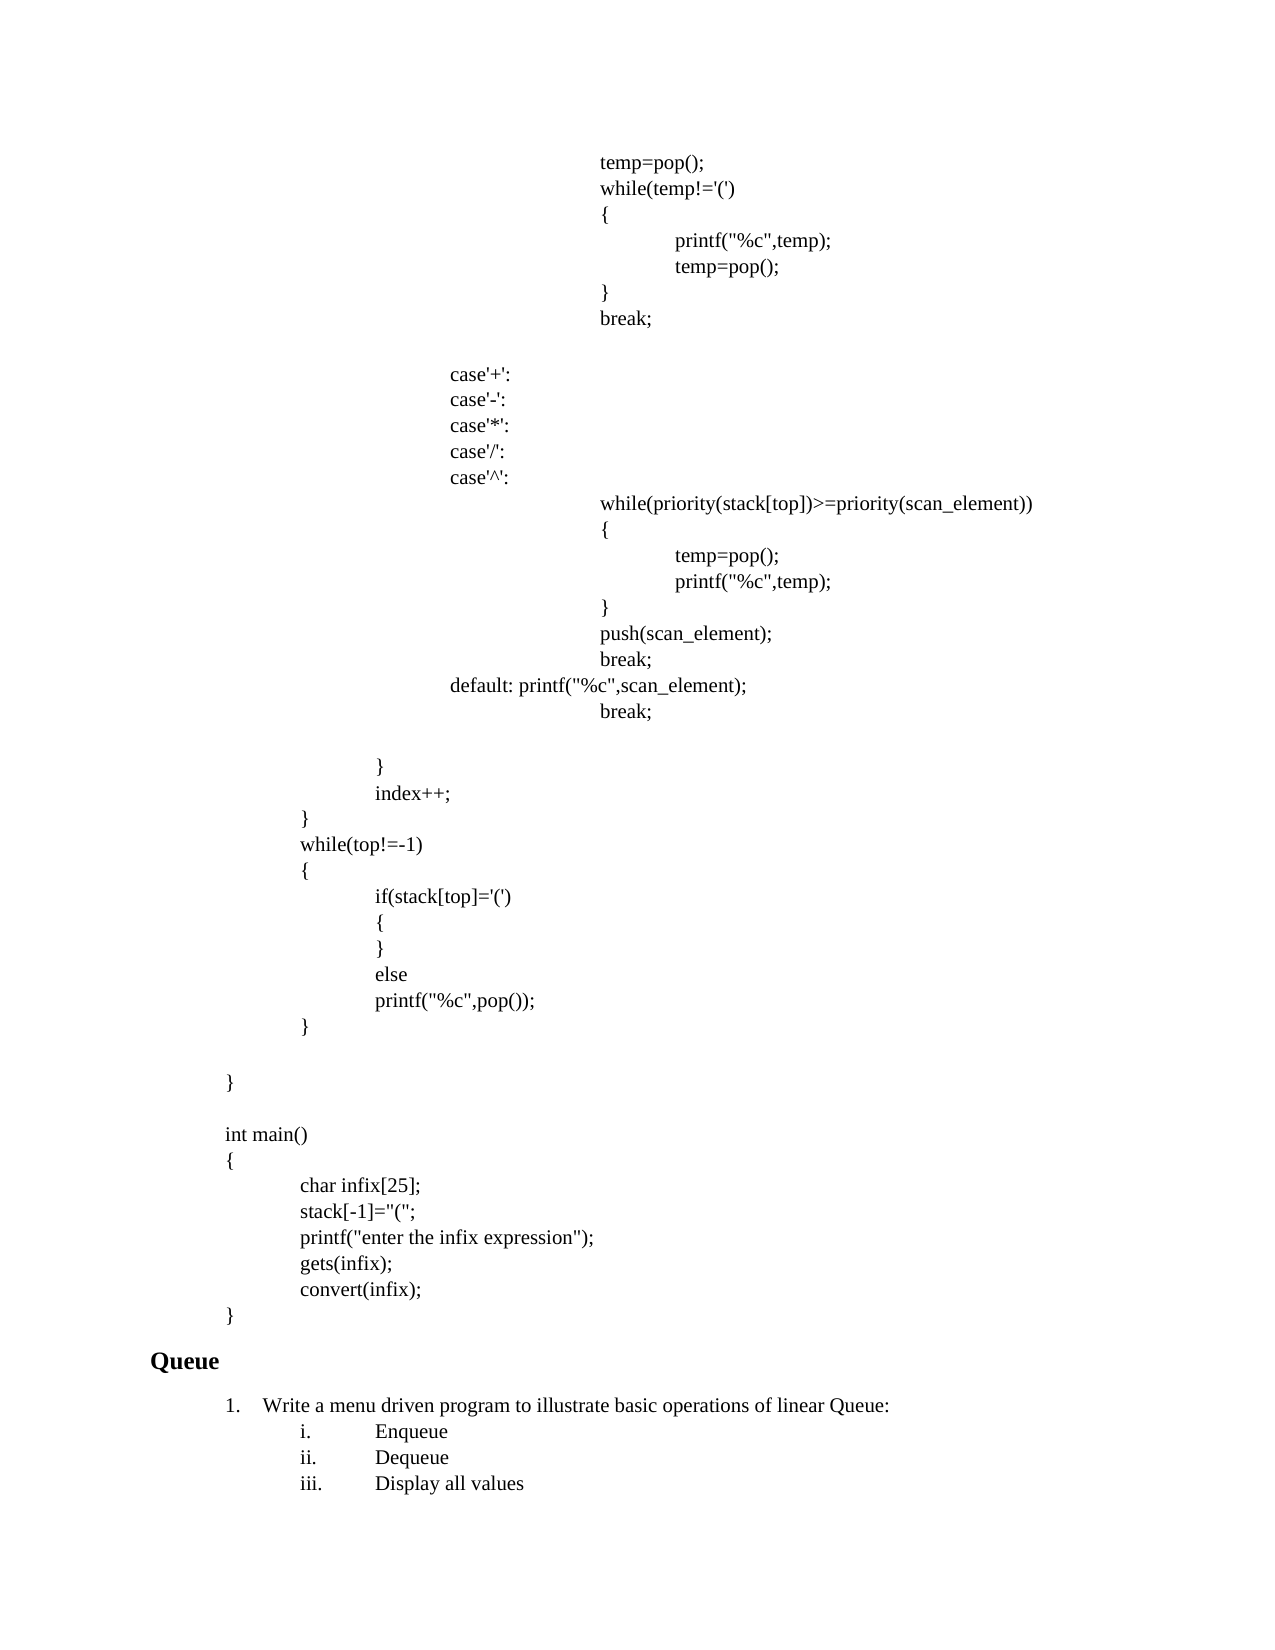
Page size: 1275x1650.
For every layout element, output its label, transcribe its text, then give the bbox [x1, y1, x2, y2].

list break; [225, 306, 1125, 330]
list break; [225, 699, 1125, 723]
list while(priority(stack[top])>=priority(scan_element)) [225, 491, 1125, 515]
list } [225, 1303, 1125, 1327]
list stack[-1]="("; [225, 1199, 1125, 1223]
list { [225, 517, 1125, 541]
text Queue [150, 1346, 1125, 1374]
list Display all values [300, 1471, 1125, 1495]
list break; [225, 647, 1125, 671]
list case'*': [225, 413, 1125, 437]
list Write a menu driven program to illustrate basic operations of linear Queue: [225, 1393, 1125, 1417]
list Enqueue [300, 1419, 1125, 1443]
list temp=pop(); [225, 254, 1125, 278]
list else [225, 962, 1125, 986]
list while(top!=-1) [225, 832, 1125, 856]
list printf("%c",pop()); [225, 988, 1125, 1012]
list default: printf("%c",scan_element); [225, 673, 1125, 697]
list } [225, 806, 1125, 830]
list char infix[25]; [225, 1173, 1125, 1197]
list Dequeue [300, 1445, 1125, 1469]
list { [225, 910, 1125, 934]
list case'+': [225, 361, 1125, 386]
list printf("%c",temp); [225, 228, 1125, 252]
list { [225, 858, 1125, 882]
list } [225, 754, 1125, 778]
list if(stack[top]='(') [225, 884, 1125, 908]
list push(scan_element); [225, 621, 1125, 645]
list gets(infix); [225, 1251, 1125, 1275]
list temp=pop(); [225, 150, 1125, 174]
list temp=pop(); [225, 543, 1125, 567]
list } [225, 280, 1125, 304]
list convert(infix); [225, 1277, 1125, 1301]
list int main() [225, 1122, 1125, 1146]
list while(temp!='(') [225, 176, 1125, 200]
list } [225, 595, 1125, 619]
list case'/': [225, 439, 1125, 463]
list case'-': [225, 387, 1125, 411]
list } [225, 1070, 1125, 1094]
list case'^': [225, 465, 1125, 489]
list { [225, 202, 1125, 226]
list } [225, 1014, 1125, 1038]
list printf("%c",temp); [225, 569, 1125, 593]
list printf("enter the infix expression"); [225, 1225, 1125, 1249]
list { [225, 1147, 1125, 1172]
list } [225, 936, 1125, 960]
list index++; [225, 780, 1125, 804]
